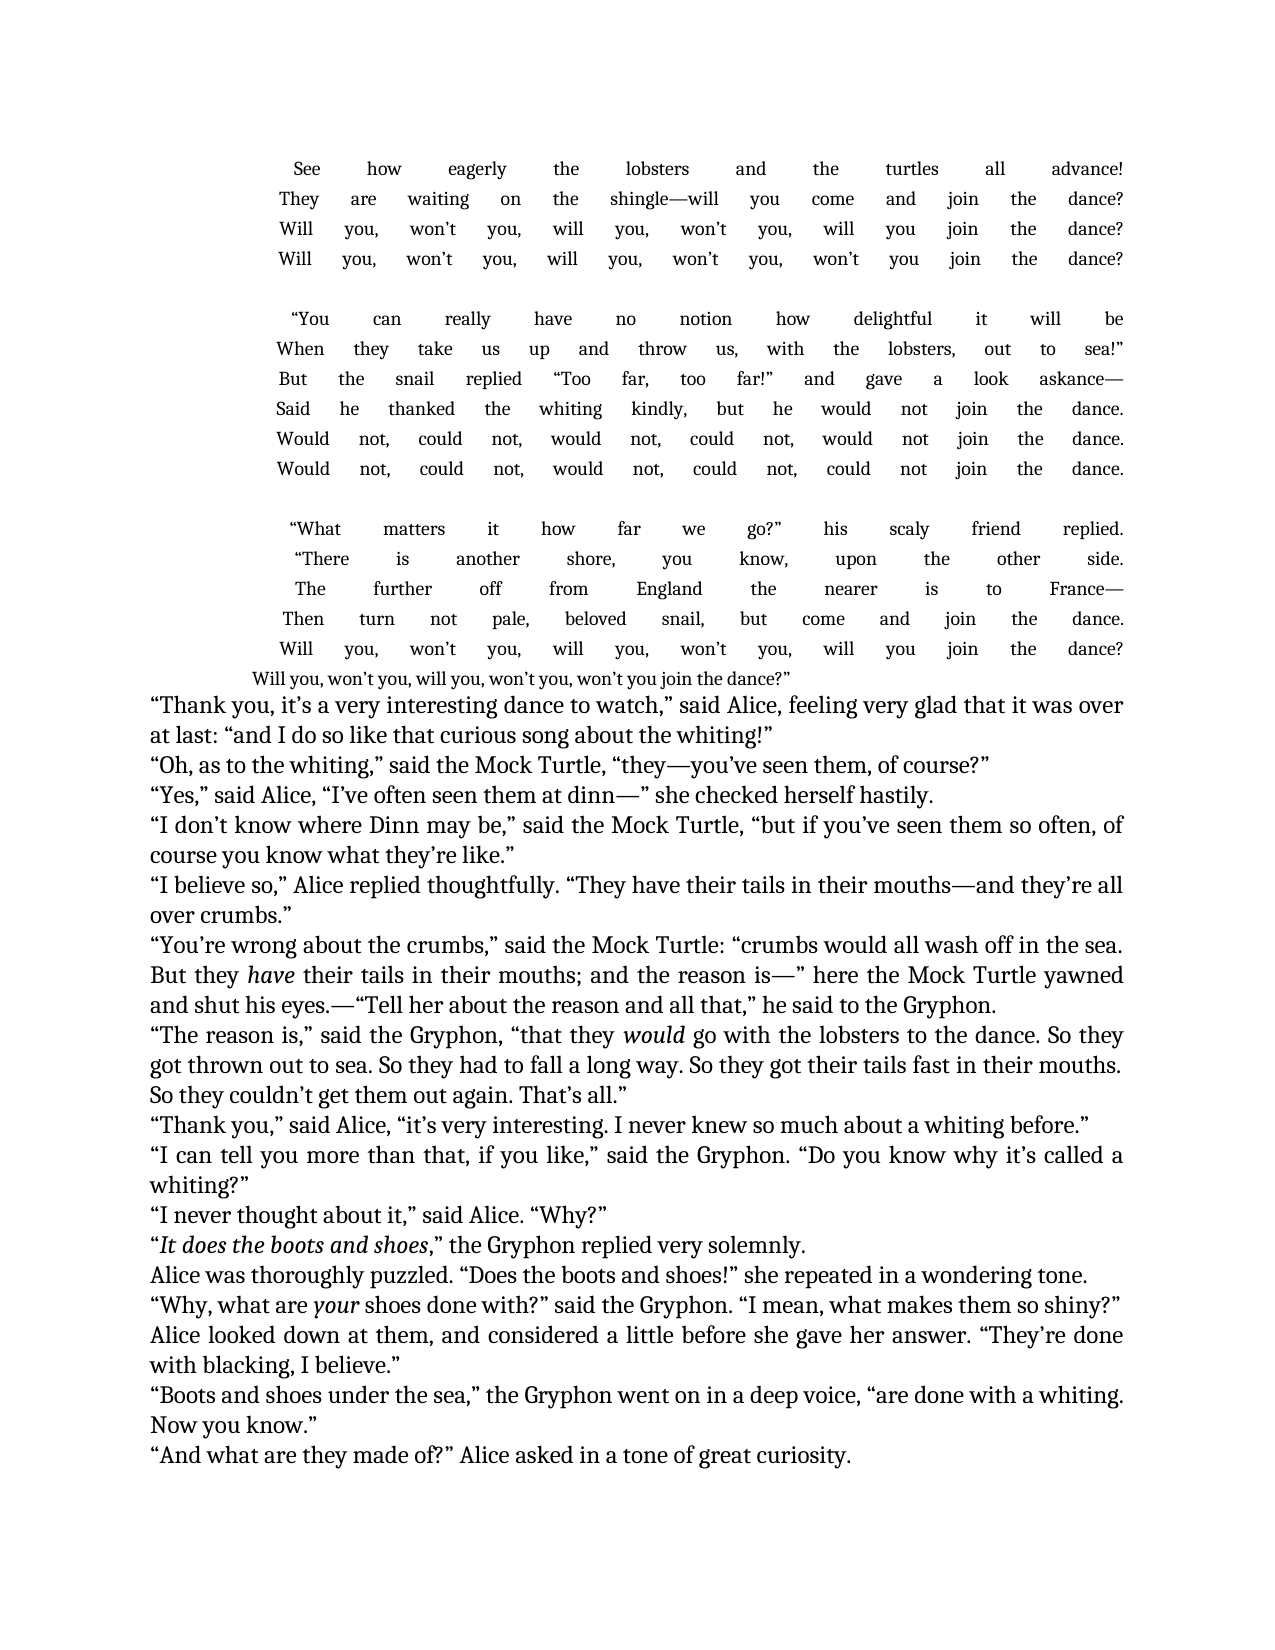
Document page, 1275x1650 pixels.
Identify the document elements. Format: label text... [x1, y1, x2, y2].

text “I don’t know where Dinn may be,” said the Mock Turtle, “but if you’ve seen them so often, of course you know what they’re like.” [150, 810, 1125, 870]
text “Yes,” said Alice, “I’ve often seen them at dinn—” she checked herself hastily. [150, 780, 1125, 810]
text “It does the boots and shoes,” the Gryphon replied very solemnly. [150, 1230, 1125, 1260]
text “Thank you,” said Alice, “it’s very interesting. I never knew so much about a whiting before.” [150, 1110, 1125, 1140]
text Alice looked down at them, and considered a little before she gave her answer. “They’re done with blacking, I believe.” [150, 1320, 1125, 1380]
text “And what are they made of?” Alice asked in a tone of great curiosity. [150, 1440, 1125, 1470]
text Alice was thoroughly puzzled. “Does the boots and shoes!” she repeated in a wondering tone. [150, 1260, 1125, 1290]
text “Thank you, it’s a very interesting dance to watch,” said Alice, feeling very glad that it was over at last: “and I do so like that curious song about the whiting!” [150, 690, 1125, 750]
text “Why, what are your shoes done with?” said the Gryphon. “I mean, what makes them so shiny?” [150, 1290, 1125, 1320]
text “I believe so,” Alice replied thoughtfully. “They have their tails in their mouths—and they’re all over crumbs.” [150, 870, 1125, 930]
text “You’re wrong about the crumbs,” said the Mock Turtle: “crumbs would all wash off in the sea. But they have their tails in their mouths; and the reason is—” here the Mock Turtle yawned and shut his eyes.—“Tell her about the reason and all that,” he said to the Gryphon. [150, 930, 1125, 1020]
text “I can tell you more than that, if you like,” said the Gryphon. “Do you know why it’s called a whiting?” [150, 1140, 1125, 1200]
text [247, 150, 1125, 690]
text “The reason is,” said the Gryphon, “that they would go with the lobsters to the dance. So they got thrown out to sea. So they had to fall a long way. So they got their tails fast in their mouths. So they couldn’t get them out again. That’s all.” [150, 1020, 1125, 1110]
text “Boots and shoes under the sea,” the Gryphon went on in a deep voice, “are done with a whiting. Now you know.” [150, 1380, 1125, 1440]
text “I never thought about it,” said Alice. “Why?” [150, 1200, 1125, 1230]
text “Oh, as to the whiting,” said the Mock Turtle, “they—you’ve seen them, of course?” [150, 750, 1125, 780]
